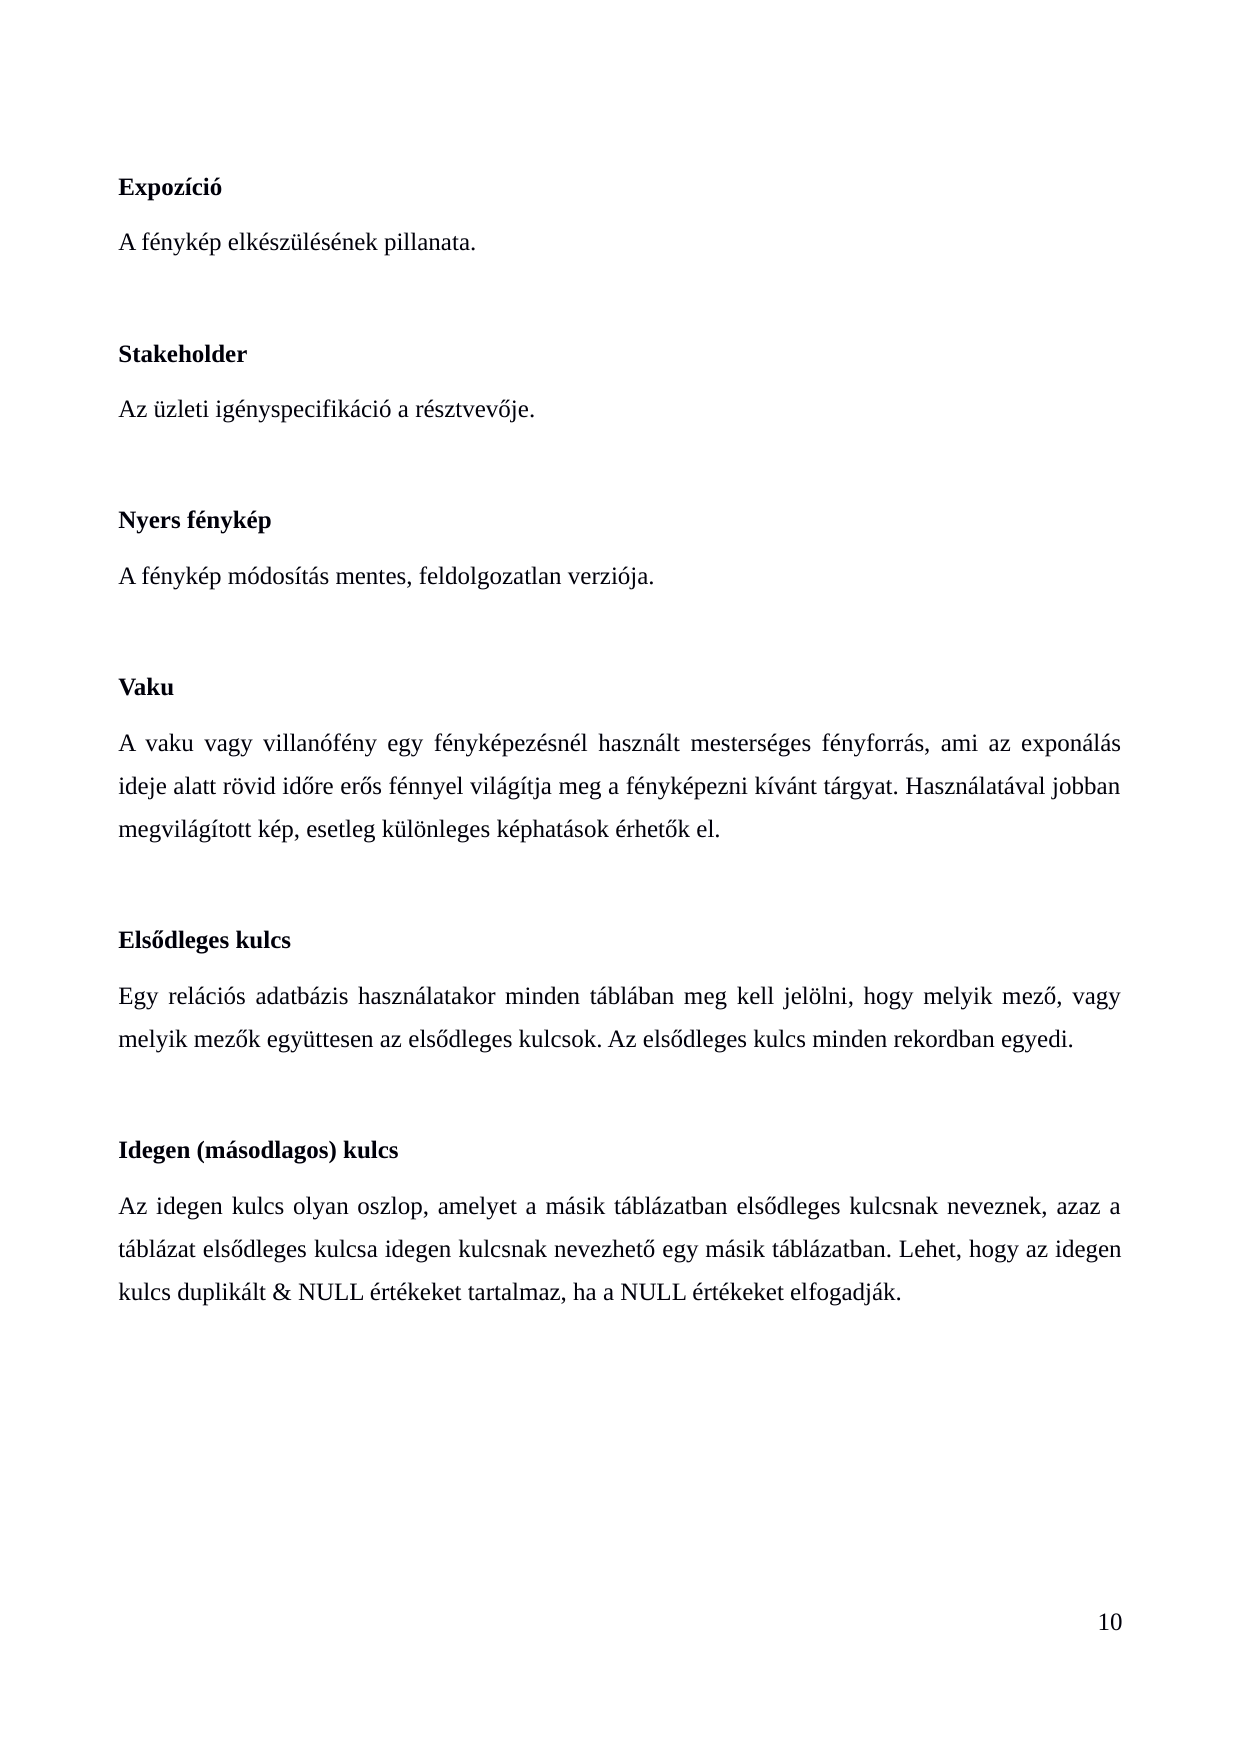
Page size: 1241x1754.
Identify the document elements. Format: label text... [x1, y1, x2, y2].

text A fénykép módosítás mentes, feldolgozatlan verziója. [118, 561, 1122, 590]
text Stakeholder [118, 339, 1122, 367]
text Az idegen kulcs olyan oszlop, amelyet a másik táblázatban elsődleges kulcsnak neveznek, azaz a táblázat elsődleges kulcsa idegen kulcsnak nevezhető egy másik táblázatban. Lehet, hogy az idegen kulcs duplikált & NULL értékeket tartalmaz, ha a NULL értékeket elfogadják. [118, 1191, 1122, 1306]
text Egy relációs adatbázis használatakor minden táblában meg kell jelölni, hogy melyik mező, vagy melyik mezők együttesen az elsődleges kulcsok. Az elsődleges kulcs minden rekordban egyedi. [118, 981, 1122, 1053]
text Vaku [118, 672, 1122, 701]
text Expozíció [118, 172, 1122, 201]
text A fénykép elkészülésének pillanata. [118, 227, 1122, 256]
text Elsődleges kulcs [118, 926, 1122, 954]
text Az üzleti igényspecifikáció a résztvevője. [118, 394, 1122, 423]
text Nyers fénykép [118, 506, 1122, 534]
text A vaku vagy villanófény egy fényképezésnél használt mesterséges fényforrás, ami az exponálás ideje alatt rövid időre erős fénnyel világítja meg a fényképezni kívánt tárgyat. Használatával jobban megvilágított kép, esetleg különleges képhatások érhetők el. [118, 728, 1122, 843]
text Idegen (másodlagos) kulcs [118, 1136, 1122, 1164]
